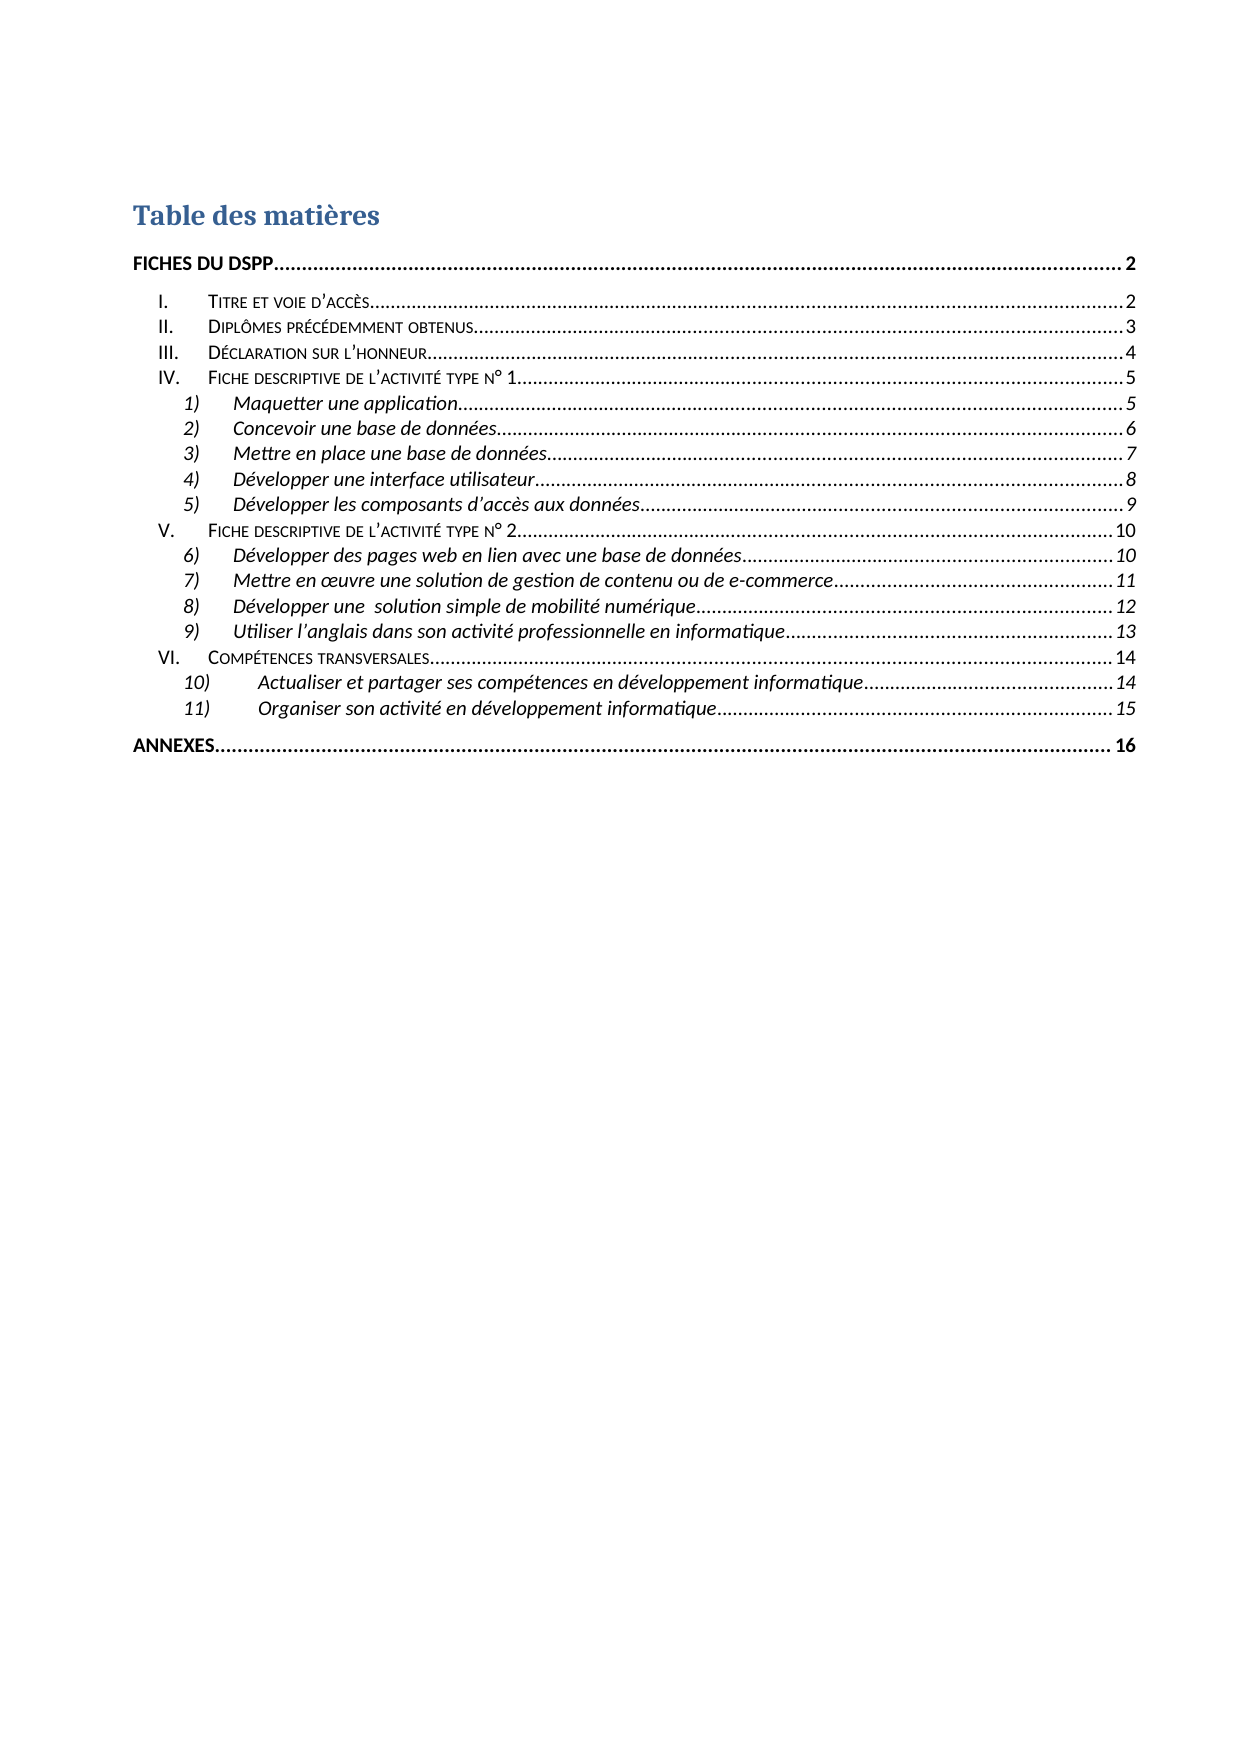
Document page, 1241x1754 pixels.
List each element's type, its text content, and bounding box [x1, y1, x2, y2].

text 8) Développer une solution simple de mobilité numérique 12 [183, 593, 1137, 618]
text VI. Compétences transversales 14 [158, 644, 1137, 669]
text 11) Organiser son activité en développement informatique 15 [183, 695, 1137, 720]
text 3) Mettre en place une base de données 7 [183, 441, 1137, 466]
text 10) Actualiser et partager ses compétences en développement informatique 14 [183, 669, 1137, 695]
text V. Fiche descriptive de l’activité type n° 2 10 [158, 517, 1137, 542]
text III. Déclaration sur l’honneur 4 [158, 339, 1137, 364]
text 4) Développer une interface utilisateur 8 [183, 466, 1137, 491]
text 2) Concevoir une base de données 6 [183, 415, 1137, 441]
text I. Titre et voie d’accès 2 [158, 288, 1137, 313]
text IV. Fiche descriptive de l’activité type n° 1 5 [158, 364, 1137, 390]
subtitle Table des matières [133, 199, 1137, 233]
text 6) Développer des pages web en lien avec une base de données 10 [183, 542, 1137, 568]
text Fiches du DSPP 2 [133, 250, 1137, 276]
text II. Diplômes précédemment obtenus 3 [158, 313, 1137, 339]
text 9) Utiliser l’anglais dans son activité professionnelle en informatique 13 [183, 618, 1137, 644]
text 5) Développer les composants d’accès aux données 9 [183, 491, 1137, 517]
text 1) Maquetter une application 5 [183, 390, 1137, 415]
text 7) Mettre en œuvre une solution de gestion de contenu ou de e-commerce 11 [183, 568, 1137, 593]
text Annexes 16 [133, 733, 1137, 758]
